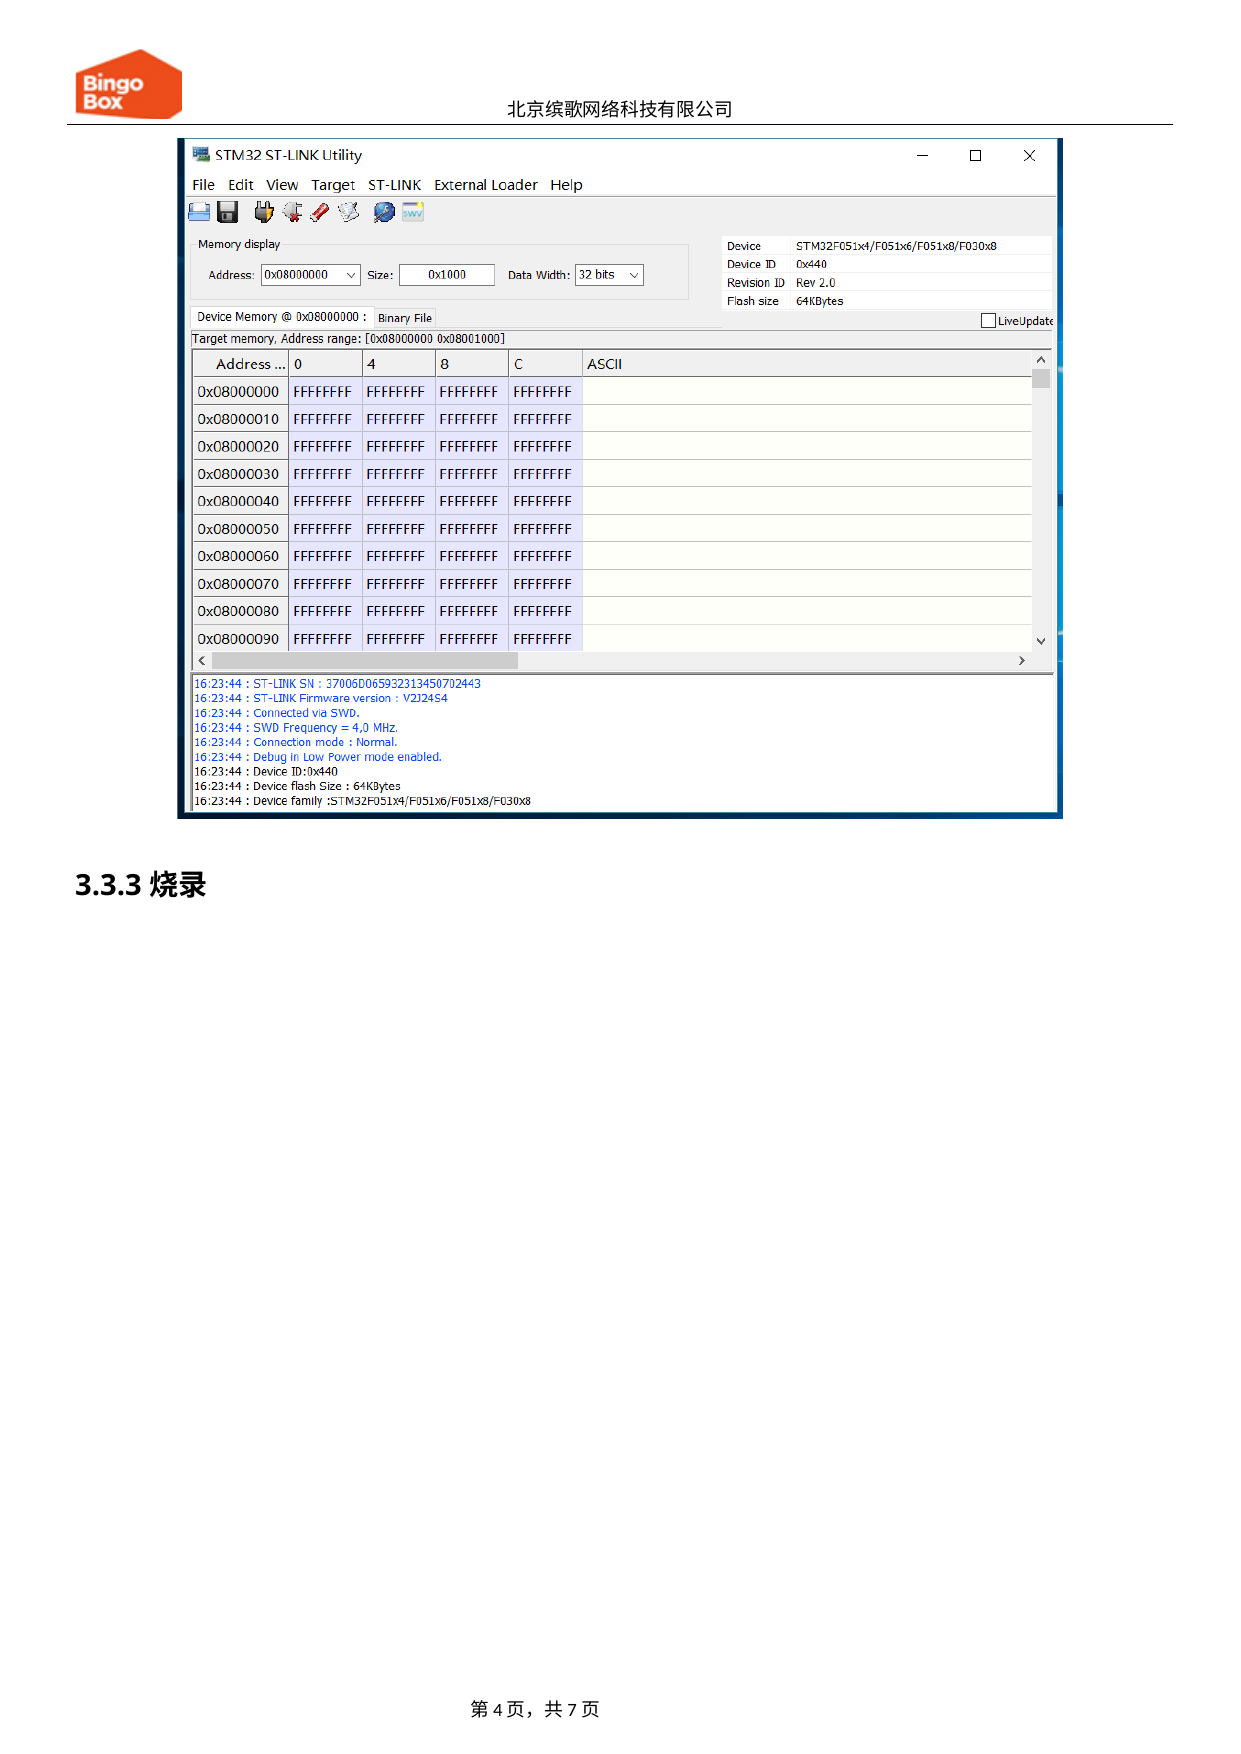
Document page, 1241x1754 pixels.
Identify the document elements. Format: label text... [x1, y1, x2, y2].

picture [75, 49, 182, 119]
picture [177, 138, 1063, 819]
subtitle 3.3.3 烧录 [75, 850, 1165, 915]
